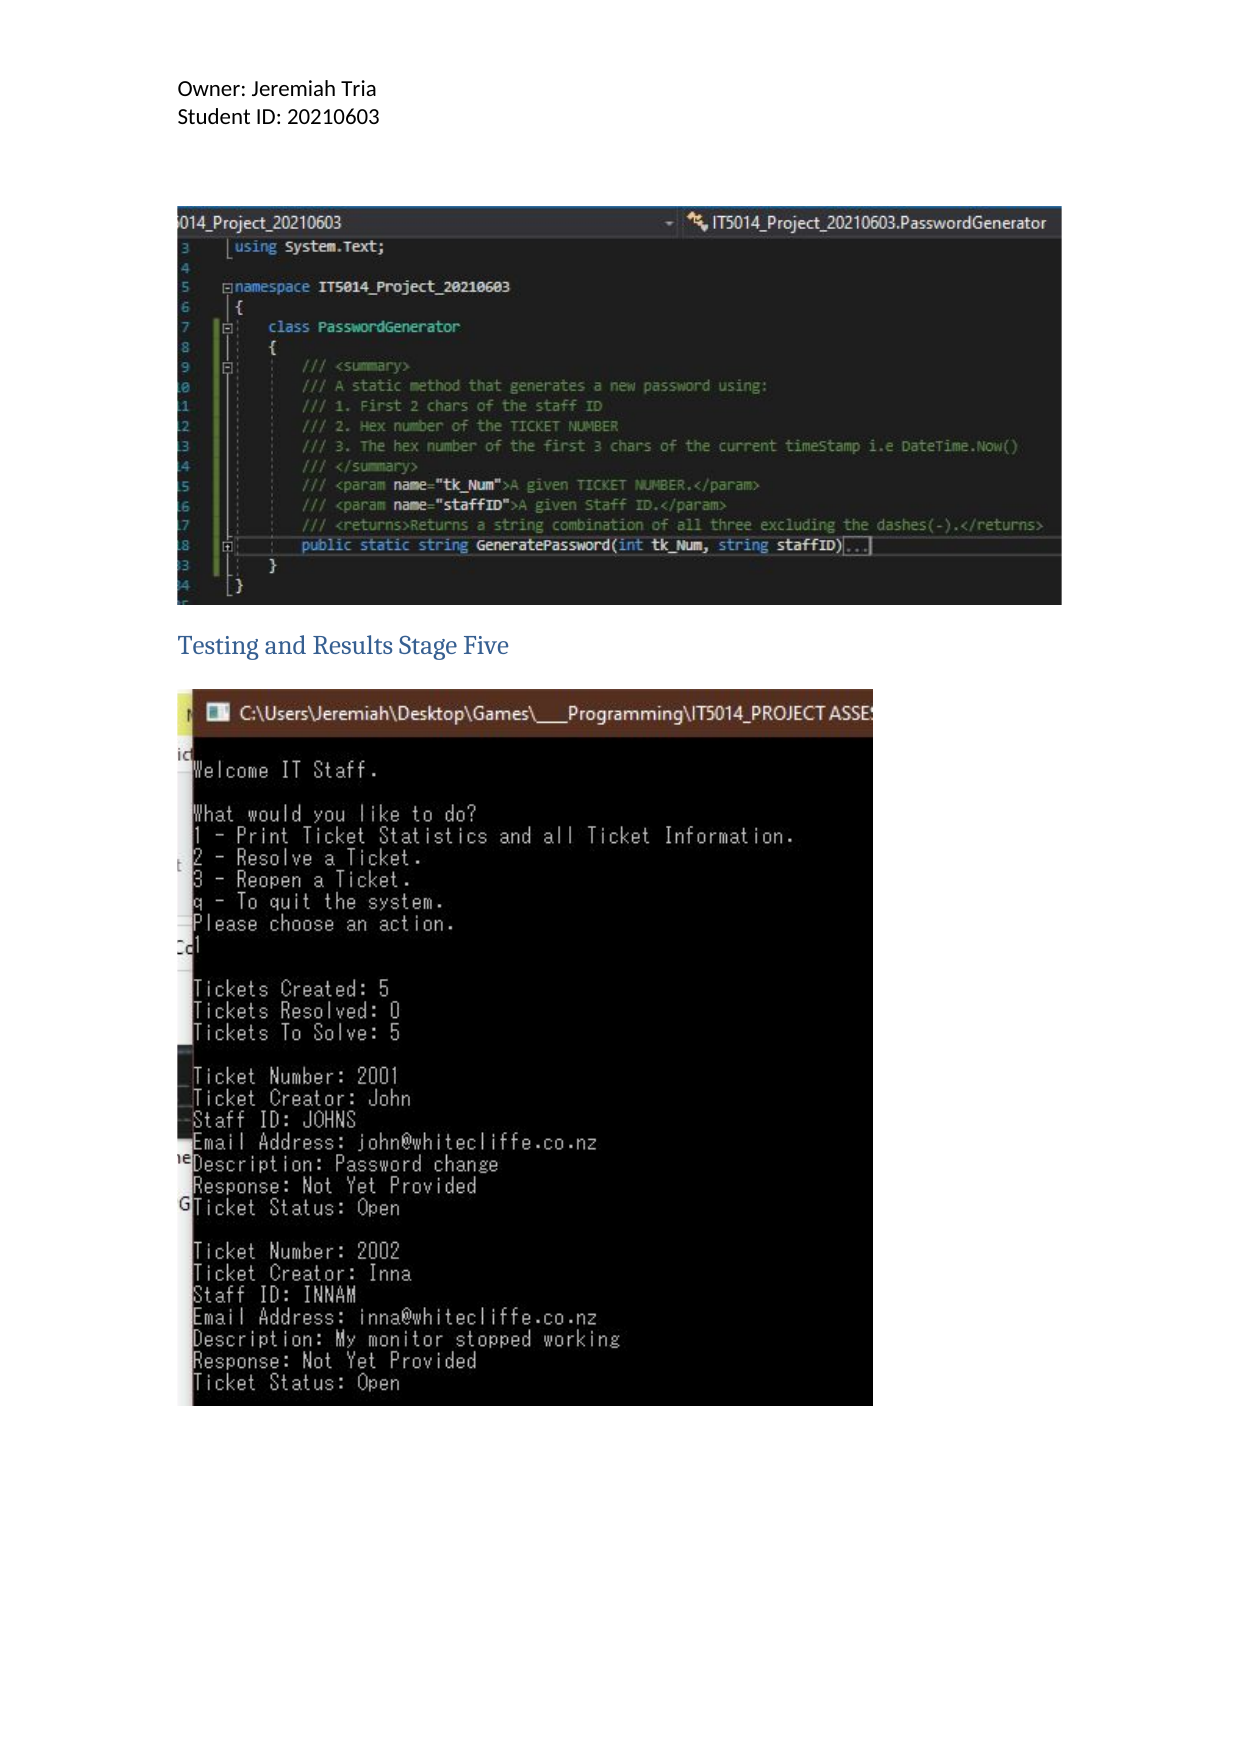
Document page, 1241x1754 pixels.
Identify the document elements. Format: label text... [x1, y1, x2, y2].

picture [177, 206, 1062, 605]
picture [177, 689, 873, 1406]
subtitle Testing and Results Stage Five [177, 630, 1063, 661]
